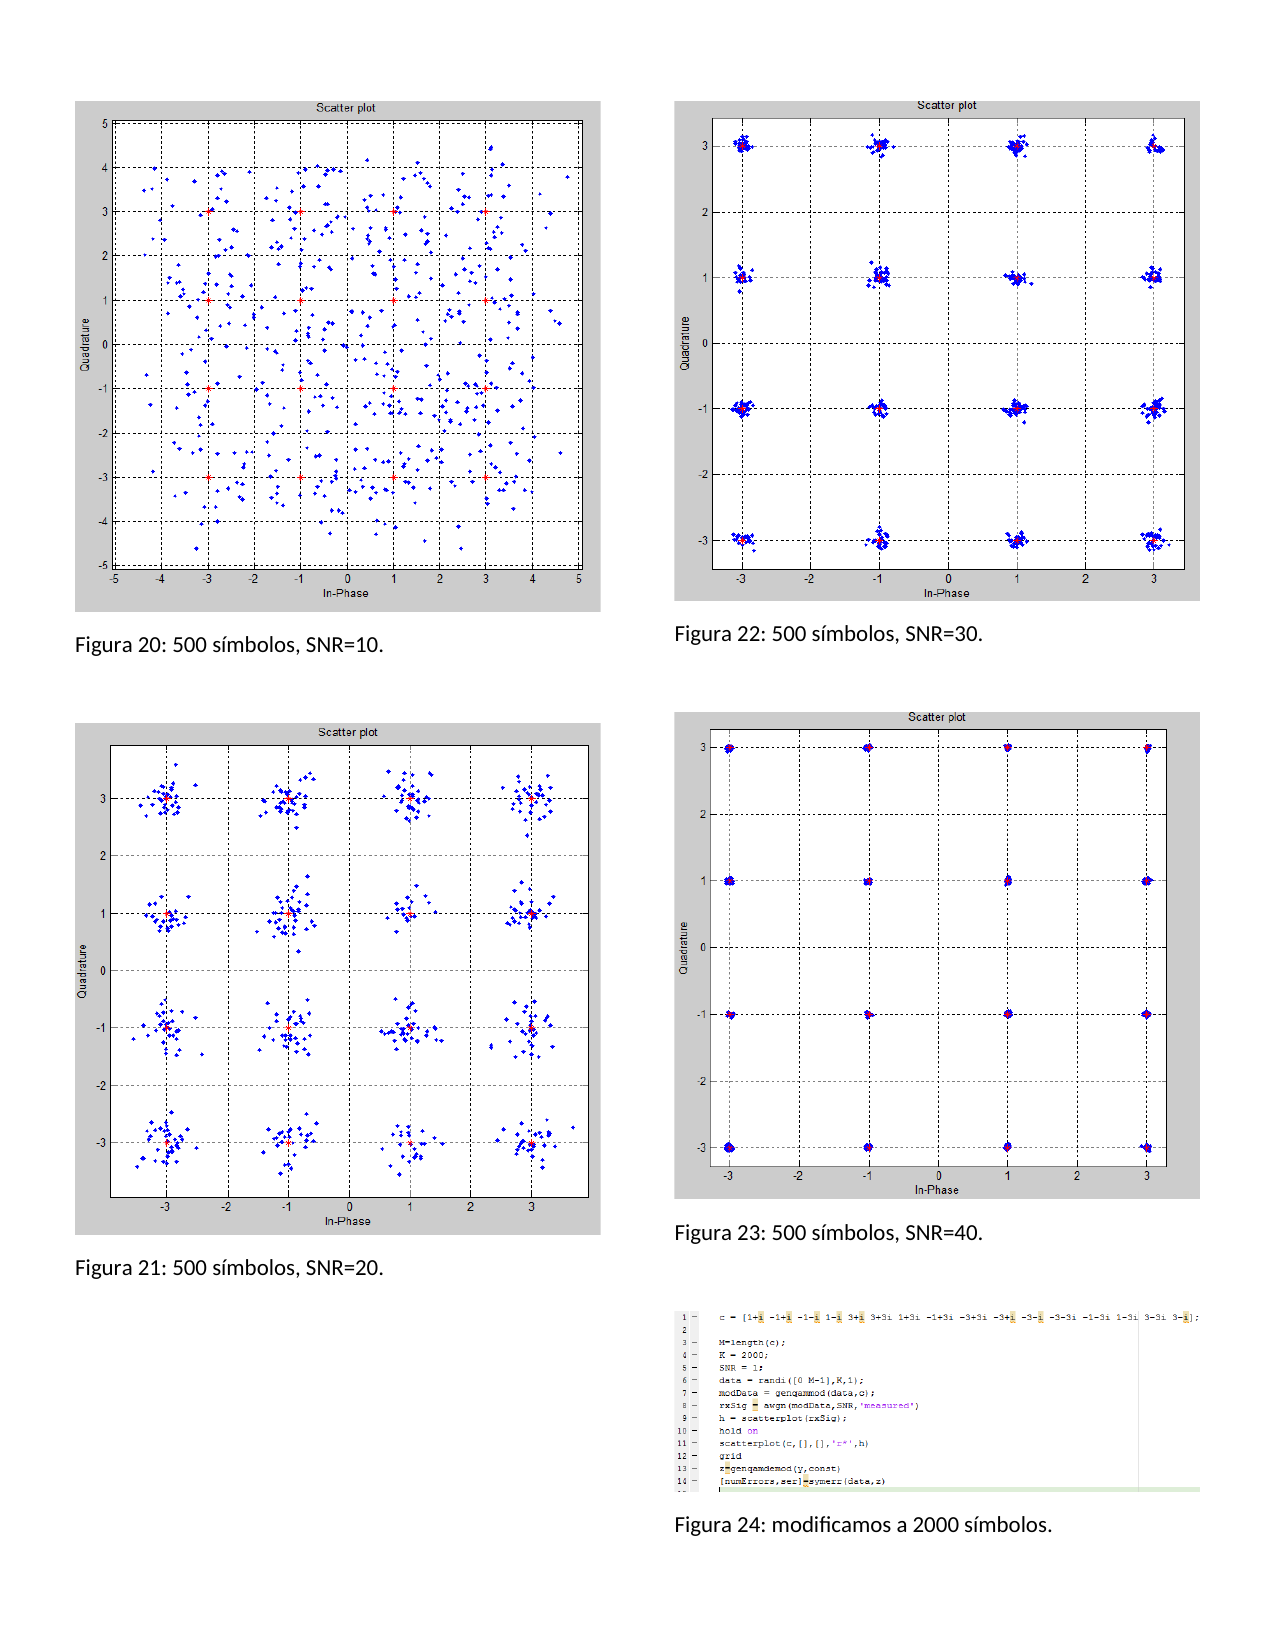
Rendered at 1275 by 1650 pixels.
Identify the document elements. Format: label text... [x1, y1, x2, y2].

text Figura 23: 500 símbolos, SNR=40. [674, 1218, 1200, 1246]
picture [75, 723, 601, 1235]
picture [674, 712, 1200, 1199]
text Figura 24: modificamos a 2000 símbolos. [674, 1511, 1200, 1538]
text Figura 20: 500 símbolos, SNR=10. [75, 630, 601, 658]
picture [75, 101, 601, 612]
picture [674, 1311, 1200, 1492]
picture [674, 101, 1200, 601]
text Figura 21: 500 símbolos, SNR=20. [75, 1253, 601, 1282]
text Figura 22: 500 símbolos, SNR=30. [674, 619, 1200, 647]
